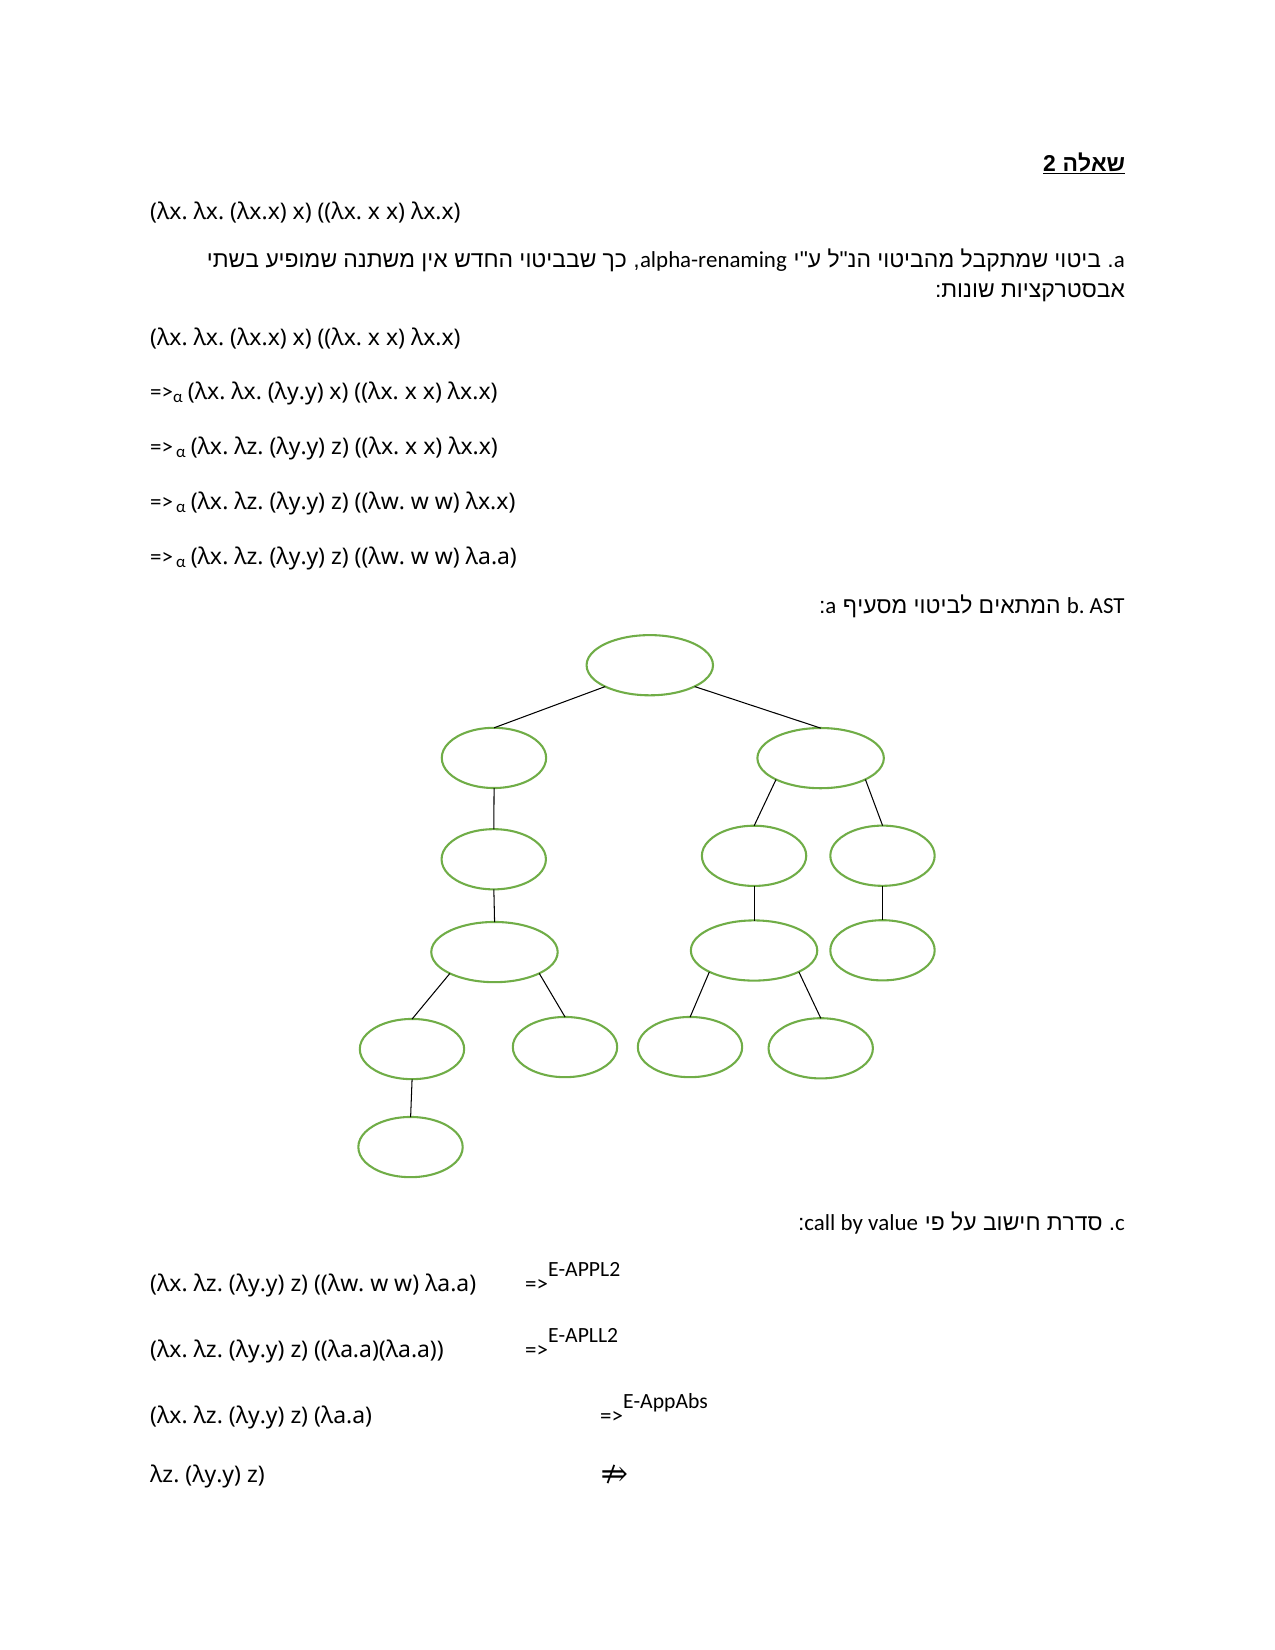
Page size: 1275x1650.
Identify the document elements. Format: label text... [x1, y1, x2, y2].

text λz. (λy.y) z) ⇏ [150, 1453, 1125, 1489]
text =>α (λx. λx. (λy.y) x) ((λx. x x) λx.x) [150, 371, 1125, 407]
text => α (λx. λz. (λy.y) z) ((λx. x x) λx.x) [150, 426, 1125, 462]
text (λx. λz. (λy.y) z) ((λa.a)(λa.a)) =>E-APLL2 [150, 1321, 1125, 1367]
text (λx. λz. (λy.y) z) (λa.a) =>E-AppAbs [150, 1387, 1125, 1433]
text => α (λx. λz. (λy.y) z) ((λw. w w) λx.x) [150, 481, 1125, 517]
text b. AST המתאים לביטוי מסעיף a: [150, 592, 1125, 619]
text (λx. λx. (λx.x) x) ((λx. x x) λx.x) [150, 195, 1125, 226]
text (λx. λz. (λy.y) z) ((λw. w w) λa.a) =>E-APPL2 [150, 1255, 1125, 1301]
text שאלה 2 [150, 150, 1125, 176]
text => α (λx. λz. (λy.y) z) ((λw. w w) λa.a) [150, 536, 1125, 572]
text (λx. λx. (λx.x) x) ((λx. x x) λx.x) [150, 321, 1125, 352]
text a. ביטוי שמתקבל מהביטוי הנ"ל ע"י alpha-renaming, כך שבביטוי החדש אין משתנה שמופיע בשתי אבסטרקציות שונות: [150, 246, 1125, 302]
text c. סדרת חישוב על פי call by value: [150, 1208, 1125, 1236]
